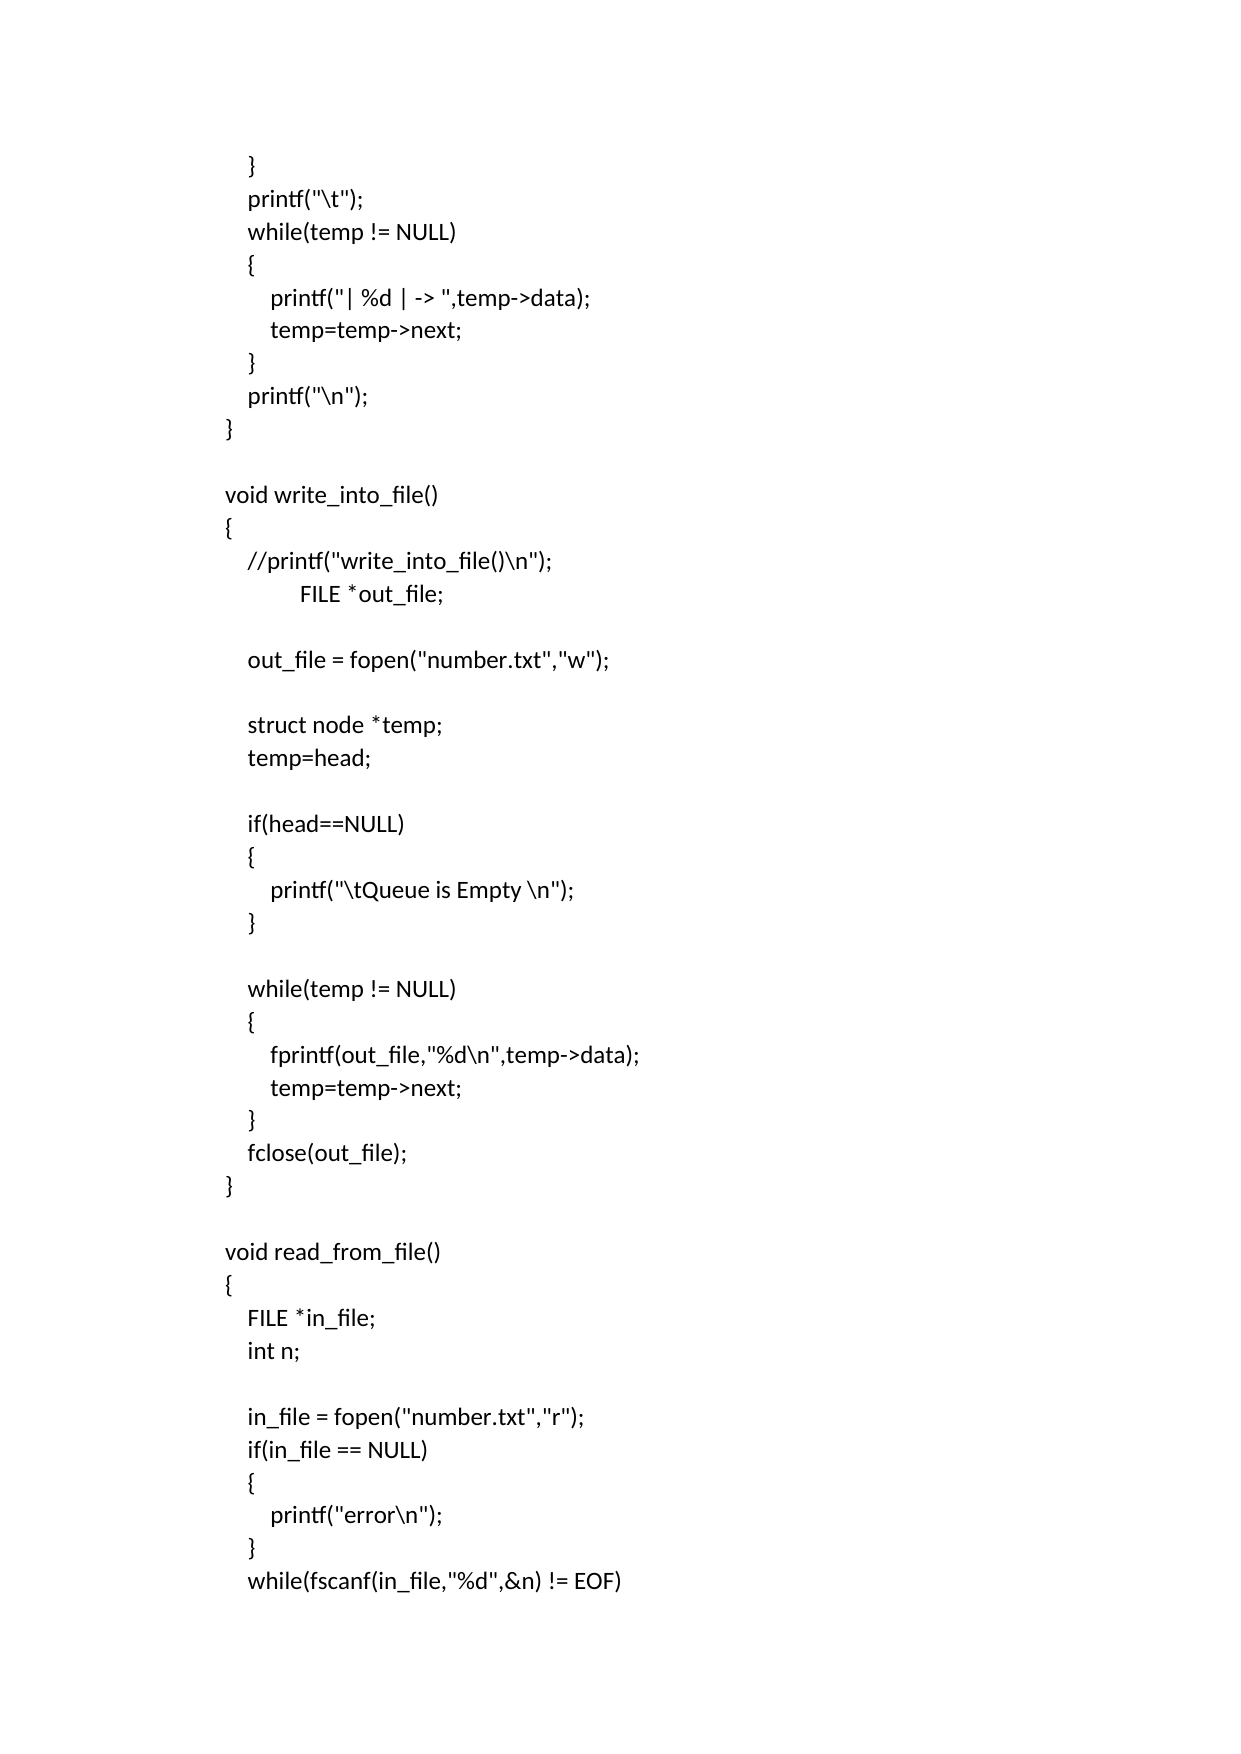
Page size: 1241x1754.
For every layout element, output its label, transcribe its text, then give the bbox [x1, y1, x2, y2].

list } [225, 413, 1090, 444]
list out_file = fopen("number.txt","w"); [225, 644, 1090, 674]
list printf("error\n"); [225, 1499, 1090, 1530]
list printf("\n"); [225, 380, 1090, 411]
list in_file = fopen("number.txt","r"); [225, 1401, 1090, 1431]
list temp=temp->next; [225, 1072, 1090, 1102]
list void write_into_file() [225, 479, 1090, 510]
list int n; [225, 1335, 1090, 1366]
list { [225, 1006, 1090, 1036]
list struct node *temp; [225, 709, 1090, 740]
list } [225, 1532, 1090, 1563]
list } [225, 1104, 1090, 1135]
list } [225, 347, 1090, 378]
list temp=temp->next; [225, 314, 1090, 345]
list if(head==NULL) [225, 808, 1090, 839]
list //printf("write_into_file()\n"); [225, 545, 1090, 576]
list fprintf(out_file,"%d\n",temp->data); [225, 1039, 1090, 1069]
list { [225, 841, 1090, 872]
list } [225, 1170, 1090, 1201]
list void read_from_file() [225, 1236, 1090, 1267]
list } [225, 150, 1090, 181]
list { [225, 1467, 1090, 1497]
list FILE *out_file; [225, 578, 1090, 608]
list { [225, 1269, 1090, 1300]
list while(temp != NULL) [225, 216, 1090, 246]
list printf("\tQueue is Empty \n"); [225, 874, 1090, 905]
list while(temp != NULL) [225, 973, 1090, 1003]
list fclose(out_file); [225, 1137, 1090, 1168]
list printf("| %d | -> ",temp->data); [225, 282, 1090, 312]
list while(fscanf(in_file,"%d",&n) != EOF) [225, 1565, 1090, 1596]
list { [225, 249, 1090, 279]
list if(in_file == NULL) [225, 1434, 1090, 1464]
list { [225, 512, 1090, 543]
list } [225, 907, 1090, 938]
list temp=head; [225, 742, 1090, 773]
list printf("\t"); [225, 183, 1090, 213]
list FILE *in_file; [225, 1302, 1090, 1333]
